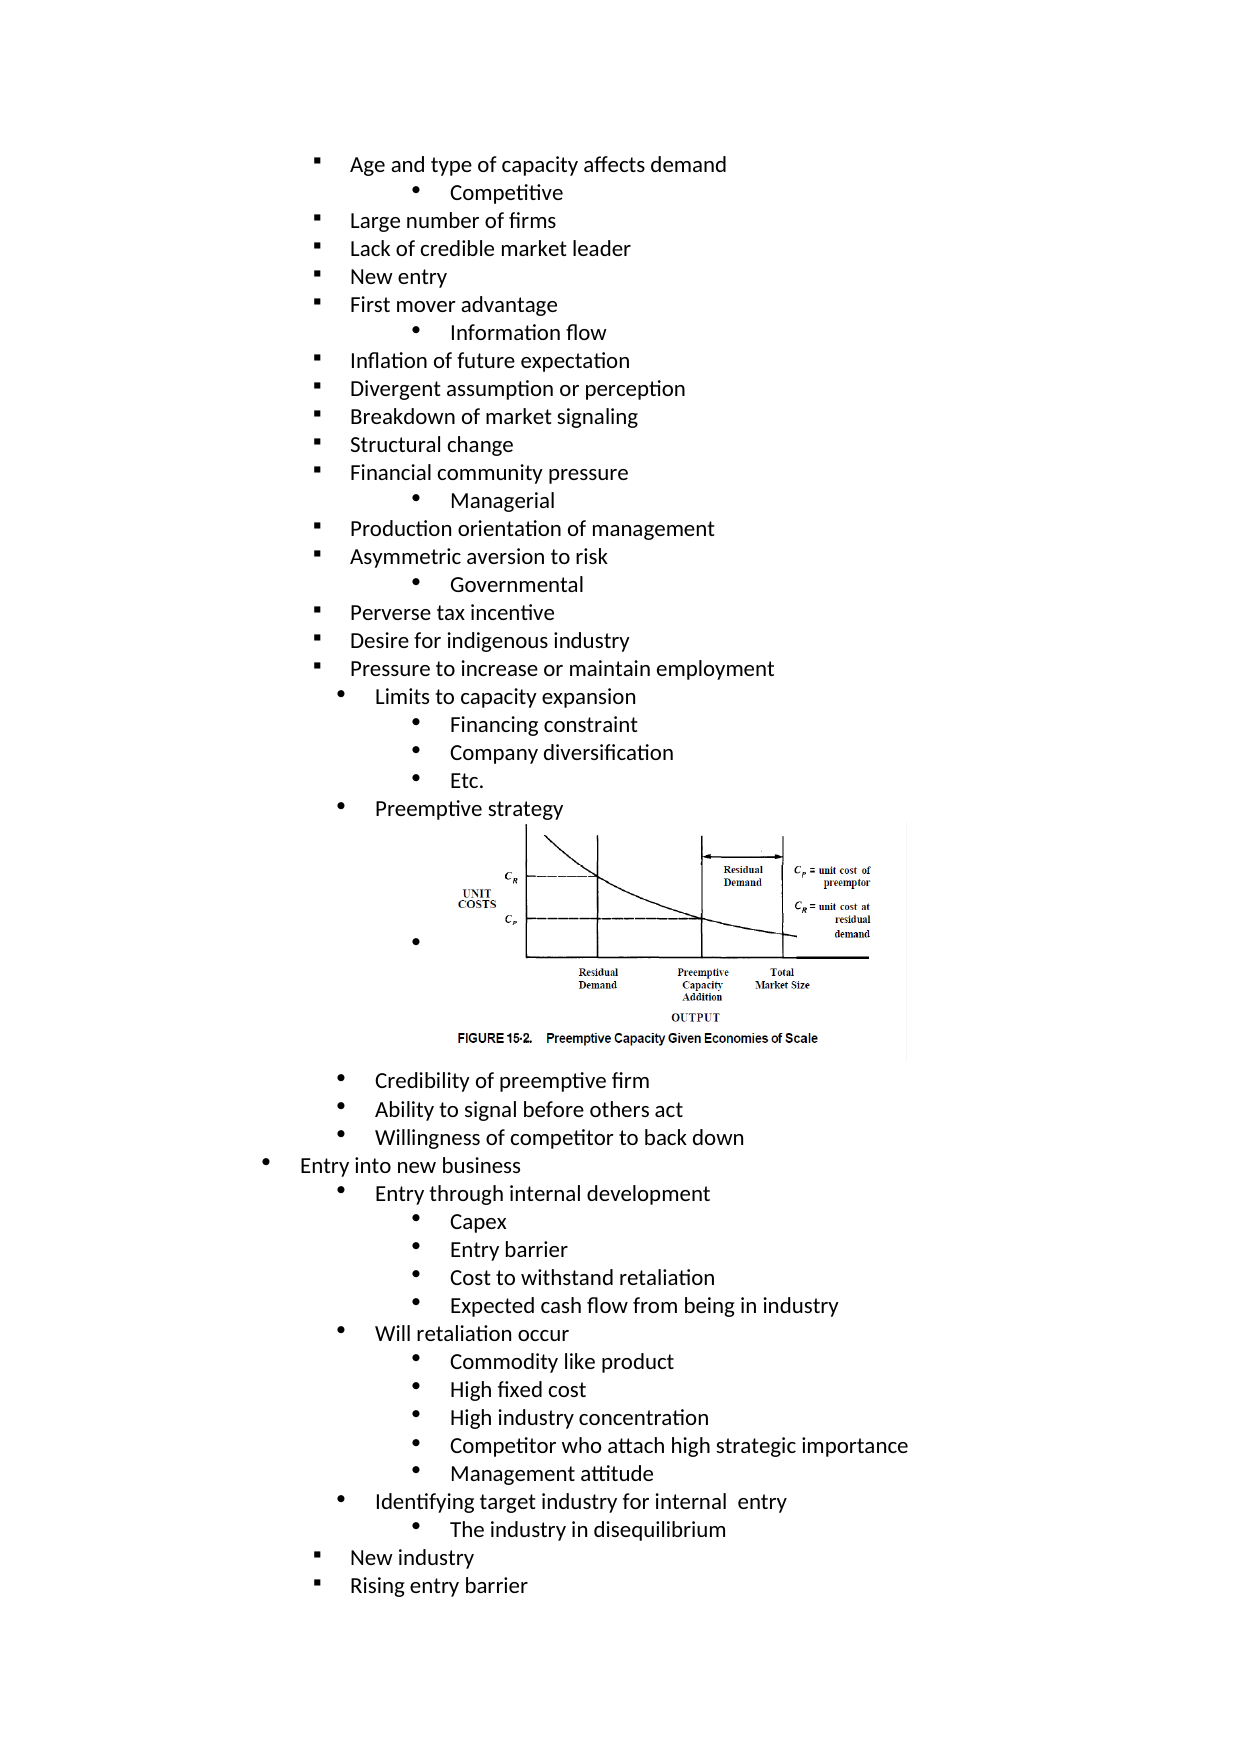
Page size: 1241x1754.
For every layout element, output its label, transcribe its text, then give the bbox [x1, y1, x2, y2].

list Asymmetric aversion to risk [312, 542, 1090, 570]
list Cost to withstand retaliation [412, 1263, 1090, 1291]
list Age and type of capacity affects demand [312, 150, 1090, 178]
list Preemptive strategy [337, 794, 1090, 822]
list High industry concentration [412, 1403, 1090, 1431]
list Lack of credible market leader [312, 234, 1090, 262]
list Structural change [312, 430, 1090, 458]
list Commodity like product [412, 1347, 1090, 1375]
list Divergent assumption or perception [312, 374, 1090, 402]
list Management attitude [412, 1459, 1090, 1487]
list Rising entry barrier [312, 1571, 1090, 1599]
list Entry barrier [412, 1235, 1090, 1263]
list Perverse tax incentive [312, 598, 1090, 626]
list Entry through internal development [337, 1179, 1090, 1207]
list Etc. [412, 766, 1090, 794]
list Entry into new business [262, 1151, 1090, 1179]
list First mover advantage [312, 290, 1090, 318]
list Managerial [412, 486, 1090, 514]
list High fixed cost [412, 1375, 1090, 1403]
list Inflation of future expectation [312, 346, 1090, 374]
list Large number of firms [312, 206, 1090, 234]
list New entry [312, 262, 1090, 290]
list Identifying target industry for internal entry [337, 1487, 1090, 1515]
list Willingness of competitor to back down [337, 1123, 1090, 1151]
list Financial community pressure [312, 458, 1090, 486]
list Will retaliation occur [337, 1319, 1090, 1347]
list Capex [412, 1207, 1090, 1235]
list Limits to capacity expansion [337, 682, 1090, 710]
list Production orientation of management [312, 514, 1090, 542]
picture [450, 822, 907, 1062]
list Expected cash flow from being in industry [412, 1291, 1090, 1319]
list Pressure to increase or maintain employment [312, 654, 1090, 682]
list Competitor who attach high strategic importance [412, 1431, 1090, 1459]
list Ability to signal before others act [337, 1095, 1090, 1123]
list Desire for indigenous industry [312, 626, 1090, 654]
list Company diversification [412, 738, 1090, 766]
list The industry in disequilibrium [412, 1515, 1090, 1543]
list Information flow [412, 318, 1090, 346]
list Breakdown of market signaling [312, 402, 1090, 430]
list New industry [312, 1543, 1090, 1571]
list Financing constraint [412, 710, 1090, 738]
list Governmental [412, 570, 1090, 598]
list Competitive [412, 178, 1090, 206]
list Credibility of preemptive firm [337, 1067, 1090, 1095]
